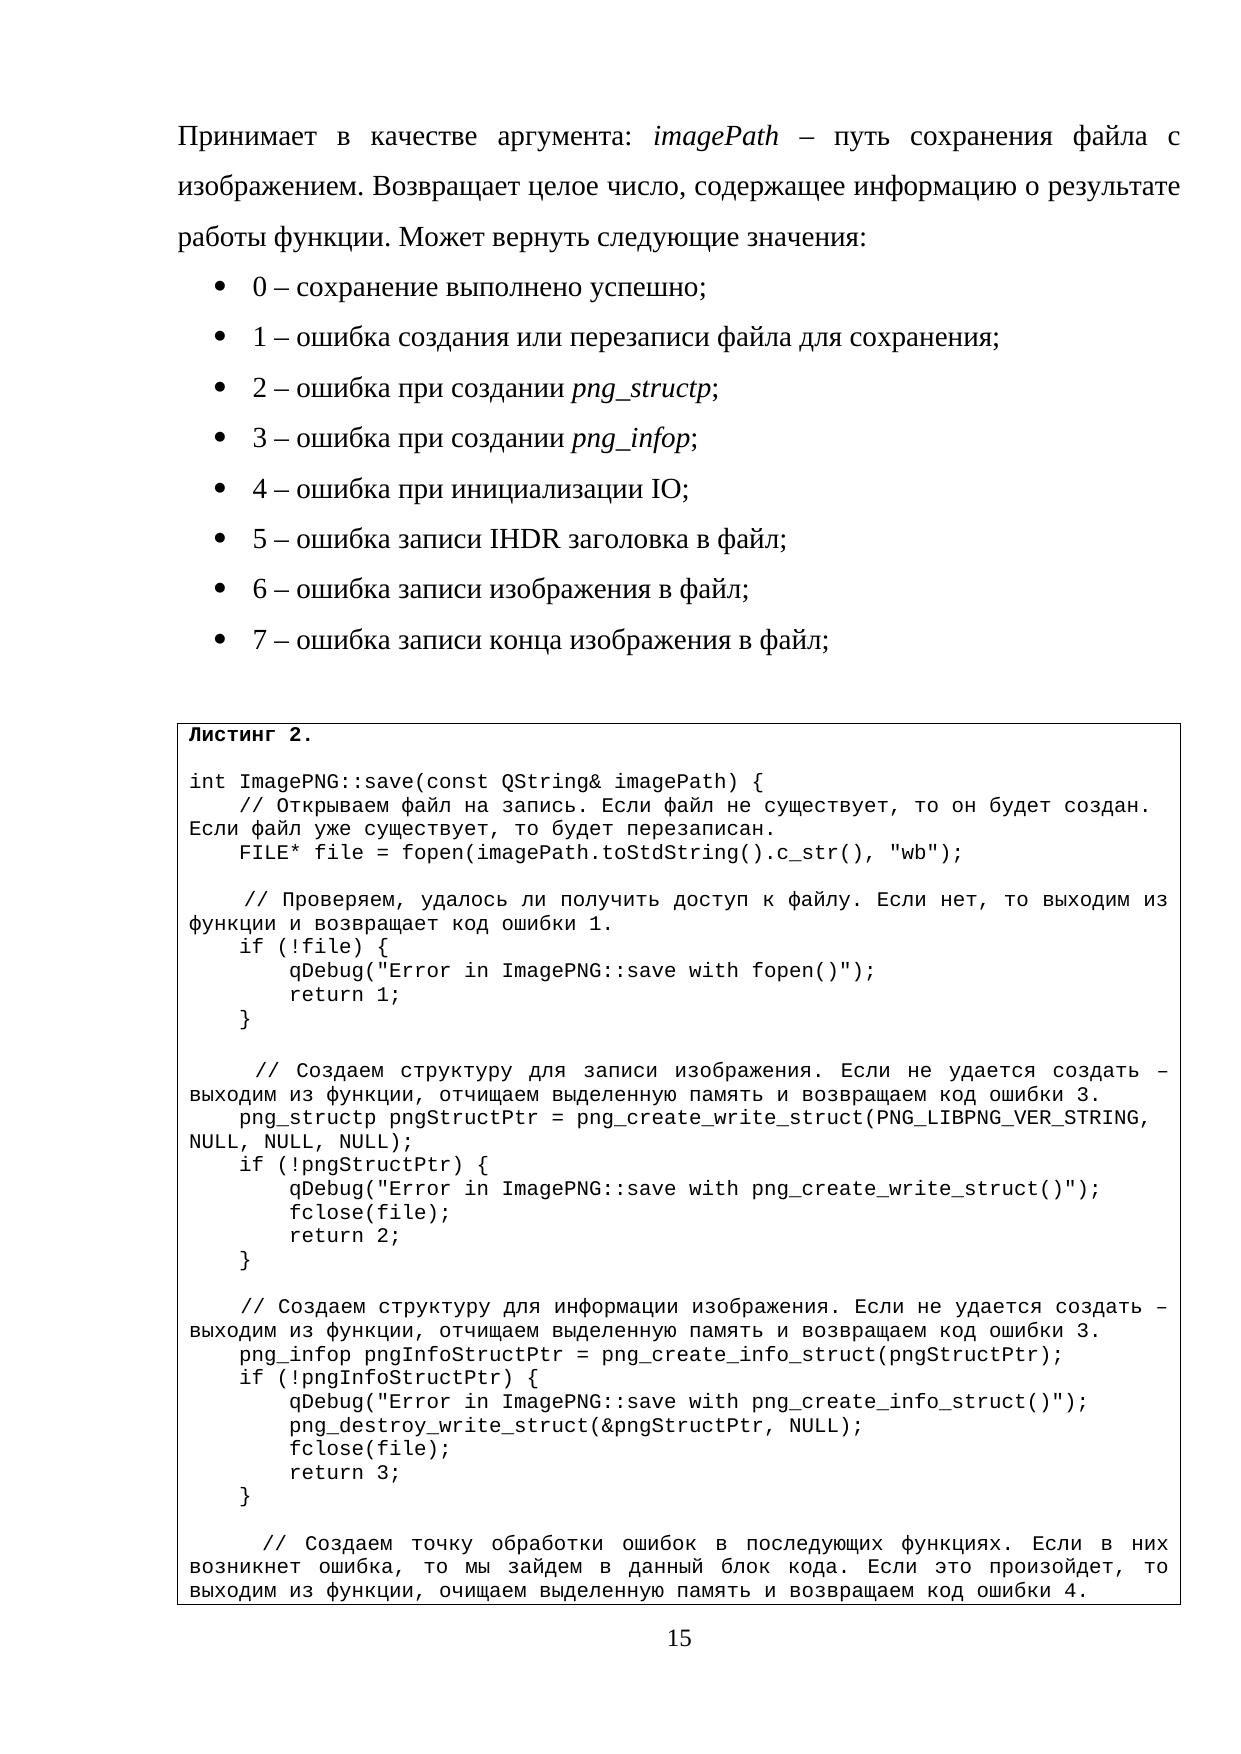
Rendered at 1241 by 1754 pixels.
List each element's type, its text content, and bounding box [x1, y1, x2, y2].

list 5 – ошибка записи IHDR заголовка в файл; [215, 521, 1181, 555]
list 7 – ошибка записи конца изображения в файл; [215, 622, 1181, 656]
list 2 – ошибка при создании png_structp; [215, 370, 1181, 403]
list Принимает в качестве аргумента: imagePath – путь сохранения файла с изображением. Возвращает целое число, содержащее информацию о результате работы функции. Может вернуть следующие значения: [177, 118, 1181, 252]
list 3 – ошибка при создании png_infop; [215, 420, 1181, 454]
list 6 – ошибка записи изображения в файл; [215, 572, 1181, 605]
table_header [178, 724, 1180, 1604]
list 4 – ошибка при инициализации IO; [215, 471, 1181, 504]
list 1 – ошибка создания или перезаписи файла для сохранения; [215, 319, 1181, 353]
list 0 – сохранение выполнено успешно; [215, 269, 1181, 303]
